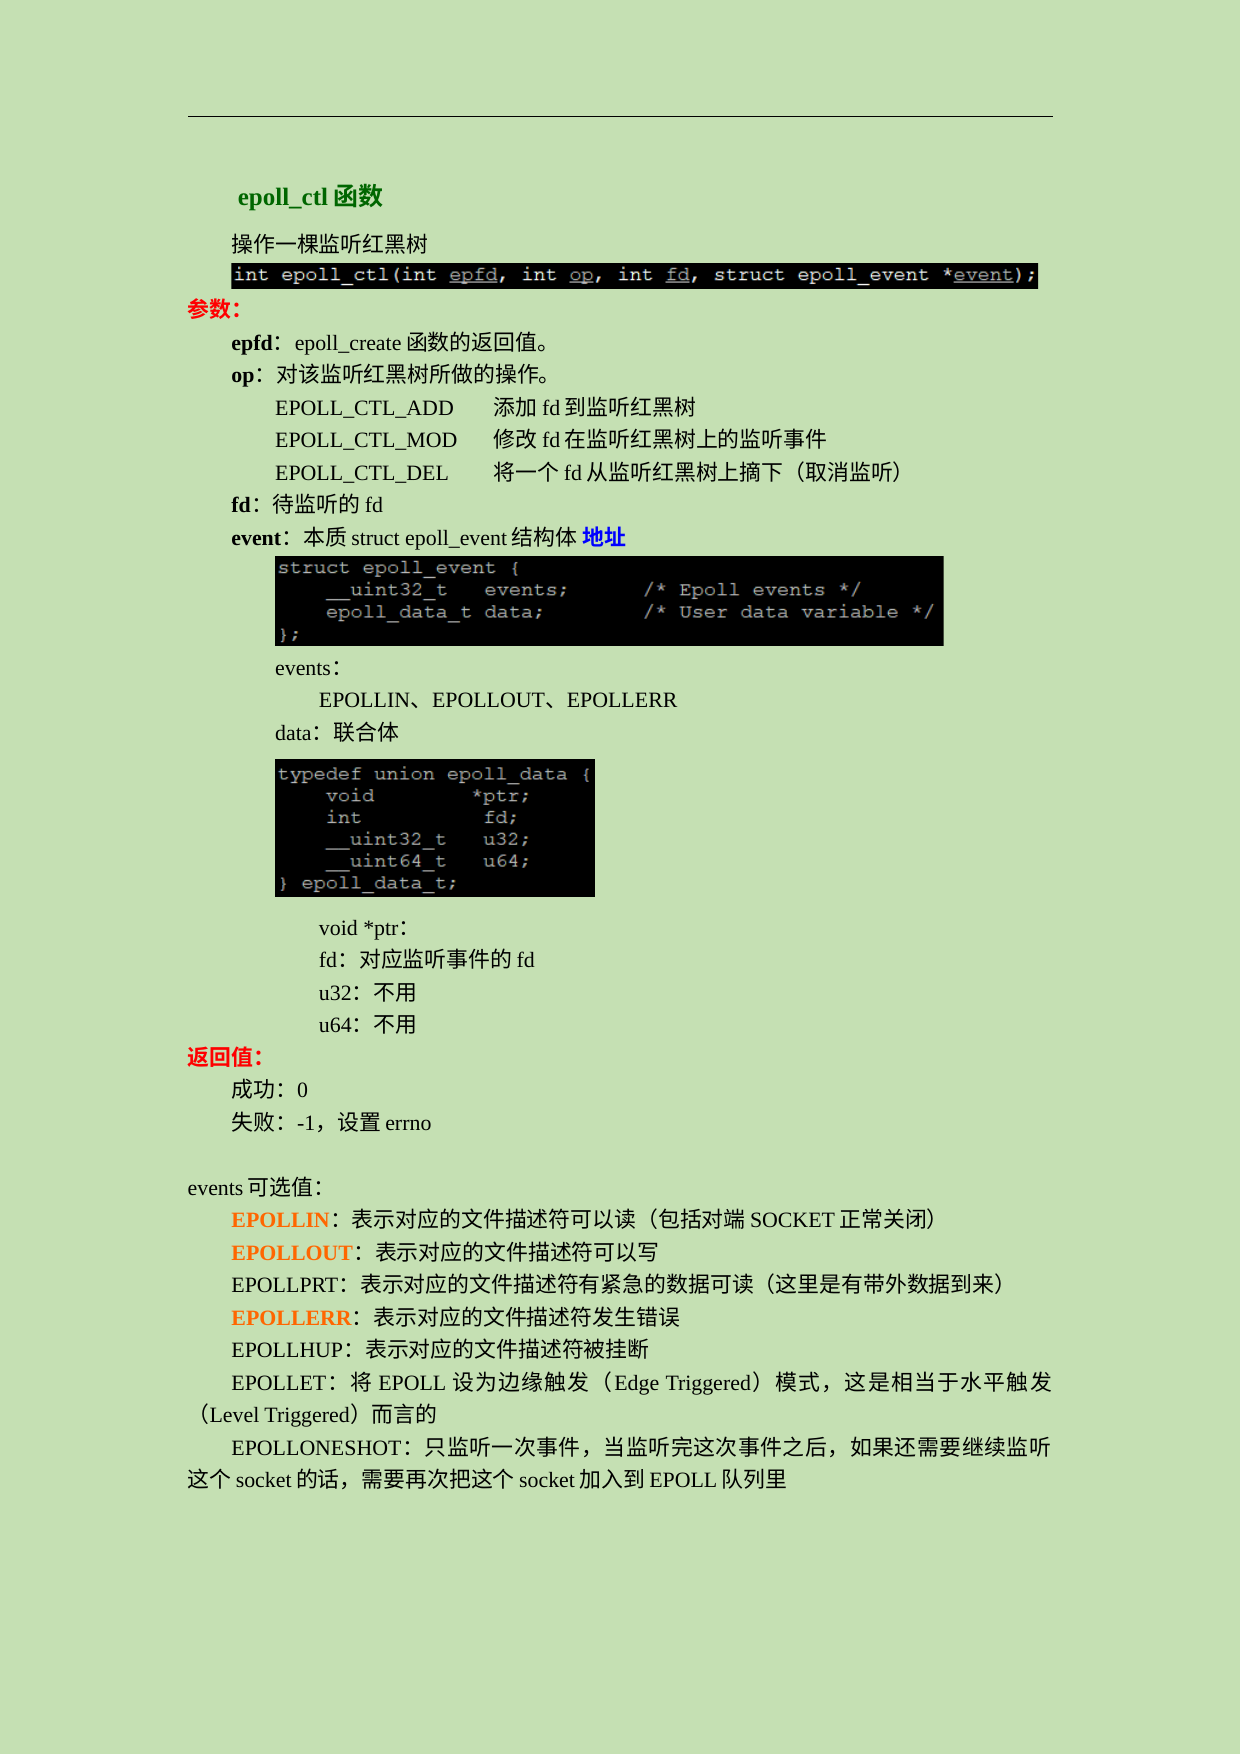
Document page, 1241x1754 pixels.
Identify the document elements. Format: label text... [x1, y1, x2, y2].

text EPOLL_CTL_DEL 将一个fd从监听红黑树上摘下（取消监听） [187, 454, 1053, 487]
text fd：对应监听事件的fd [187, 942, 1053, 974]
text EPOLLIN：表示对应的文件描述符可以读（包括对端SOCKET正常关闭） [187, 1202, 1053, 1234]
text EPOLLET：将EPOLL设为边缘触发（Edge Triggered）模式，这是相当于水平触发（Level Triggered）而言的 [187, 1364, 1053, 1429]
text EPOLLONESHOT：只监听一次事件，当监听完这次事件之后，如果还需要继续监听这个socket的话，需要再次把这个socket加入到EPOLL队列里 [187, 1429, 1053, 1494]
text events： [187, 649, 1053, 682]
text op：对该监听红黑树所做的操作。 [187, 357, 1053, 389]
text EPOLLOUT：表示对应的文件描述符可以写 [187, 1234, 1053, 1267]
text event：本质struct epoll_event结构体 地址 [187, 519, 1053, 552]
text EPOLLERR：表示对应的文件描述符发生错误 [187, 1299, 1053, 1332]
text void *ptr： [187, 909, 1053, 942]
text EPOLLIN、EPOLLOUT、EPOLLERR [275, 682, 1053, 714]
text 成功：0 [187, 1072, 1053, 1104]
text 参数： [187, 292, 1053, 324]
text epfd：epoll_create函数的返回值。 [187, 324, 1053, 357]
text EPOLL_CTL_MOD 修改fd在监听红黑树上的监听事件 [187, 422, 1053, 454]
text u32：不用 [187, 974, 1053, 1007]
text 失败：-1，设置errno [187, 1104, 1053, 1137]
text 返回值： [187, 1039, 1053, 1072]
text EPOLLPRT：表示对应的文件描述符有紧急的数据可读（这里是有带外数据到来） [187, 1267, 1053, 1299]
text events可选值： [187, 1169, 1053, 1202]
text u64：不用 [187, 1007, 1053, 1039]
text EPOLL_CTL_ADD 添加fd到监听红黑树 [187, 389, 1053, 422]
text 操作一棵监听红黑树 [187, 227, 1053, 259]
text EPOLLHUP：表示对应的文件描述符被挂断 [187, 1332, 1053, 1364]
text data：联合体 [187, 714, 1053, 747]
subtitle epoll_ctl函数 [187, 162, 1053, 227]
text fd：待监听的fd [187, 487, 1053, 519]
